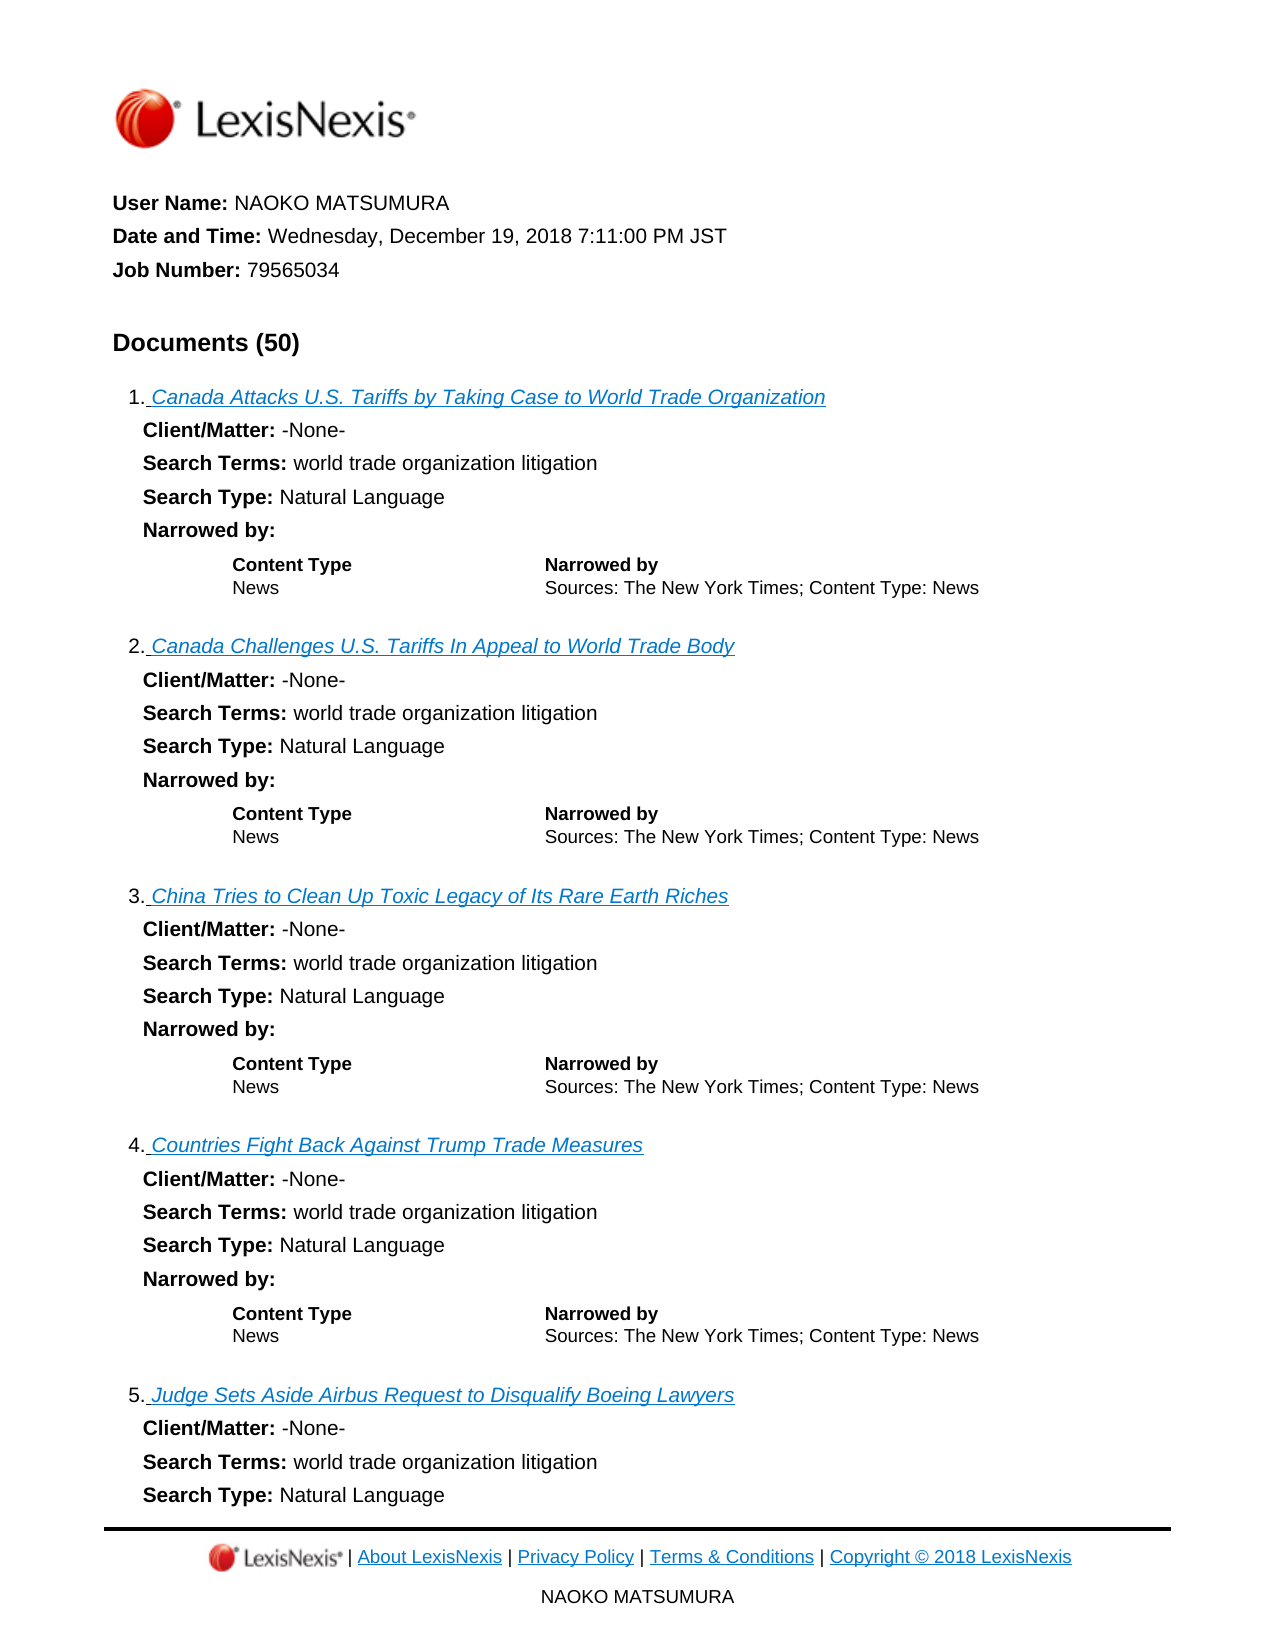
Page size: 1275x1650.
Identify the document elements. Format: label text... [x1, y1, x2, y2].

text Client/Matter: -None- [143, 916, 1162, 941]
picture [112, 87, 421, 150]
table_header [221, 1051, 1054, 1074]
text Client/Matter: -None- [143, 1415, 1162, 1440]
text User Name: NAOKO MATSUMURA [112, 188, 1162, 215]
text Client/Matter: -None- [143, 1166, 1162, 1191]
text 1. Canada Attacks U.S. Tariffs by Taking Case to World Trade Organization [128, 377, 1162, 408]
text Narrowed by: [143, 517, 1162, 542]
text Client/Matter: -None- [143, 417, 1162, 442]
text Search Terms: world trade organization litigation [143, 450, 1162, 475]
text Search Type: Natural Language [143, 983, 1162, 1008]
text Narrowed by: [143, 1266, 1162, 1291]
text Client/Matter: -None- [143, 666, 1162, 691]
text Date and Time: Wednesday, December 19, 2018 7:11:00 PM JST [112, 223, 1162, 248]
text 4. Countries Fight Back Against Trump Trade Measures [128, 1126, 1162, 1157]
text Search Terms: world trade organization litigation [143, 949, 1162, 974]
picture [203, 1541, 348, 1575]
text Documents (50) [112, 319, 1162, 356]
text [143, 1448, 1162, 1473]
text 5. Judge Sets Aside Airbus Request to Disqualify Boeing Lawyers [128, 1376, 1162, 1407]
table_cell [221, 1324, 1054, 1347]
text Search Terms: world trade organization litigation [143, 700, 1162, 725]
text Search Type: Natural Language [143, 483, 1162, 508]
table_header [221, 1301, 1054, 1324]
text 3. China Tries to Clean Up Toxic Legacy of Its Rare Earth Riches [128, 876, 1162, 908]
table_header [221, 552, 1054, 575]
text Search Type: Natural Language [143, 1232, 1162, 1257]
text Search Type: Natural Language [143, 733, 1162, 758]
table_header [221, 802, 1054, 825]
text Search Terms: world trade organization litigation [143, 1199, 1162, 1224]
text Job Number: 79565034 [112, 256, 1162, 281]
text Narrowed by: [143, 1016, 1162, 1041]
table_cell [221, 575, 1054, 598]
text Search Type: Natural Language [143, 1482, 1162, 1507]
text 2. Canada Challenges U.S. Tariffs In Appeal to World Trade Body [128, 627, 1162, 658]
text Narrowed by: [143, 766, 1162, 791]
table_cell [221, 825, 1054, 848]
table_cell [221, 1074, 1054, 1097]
